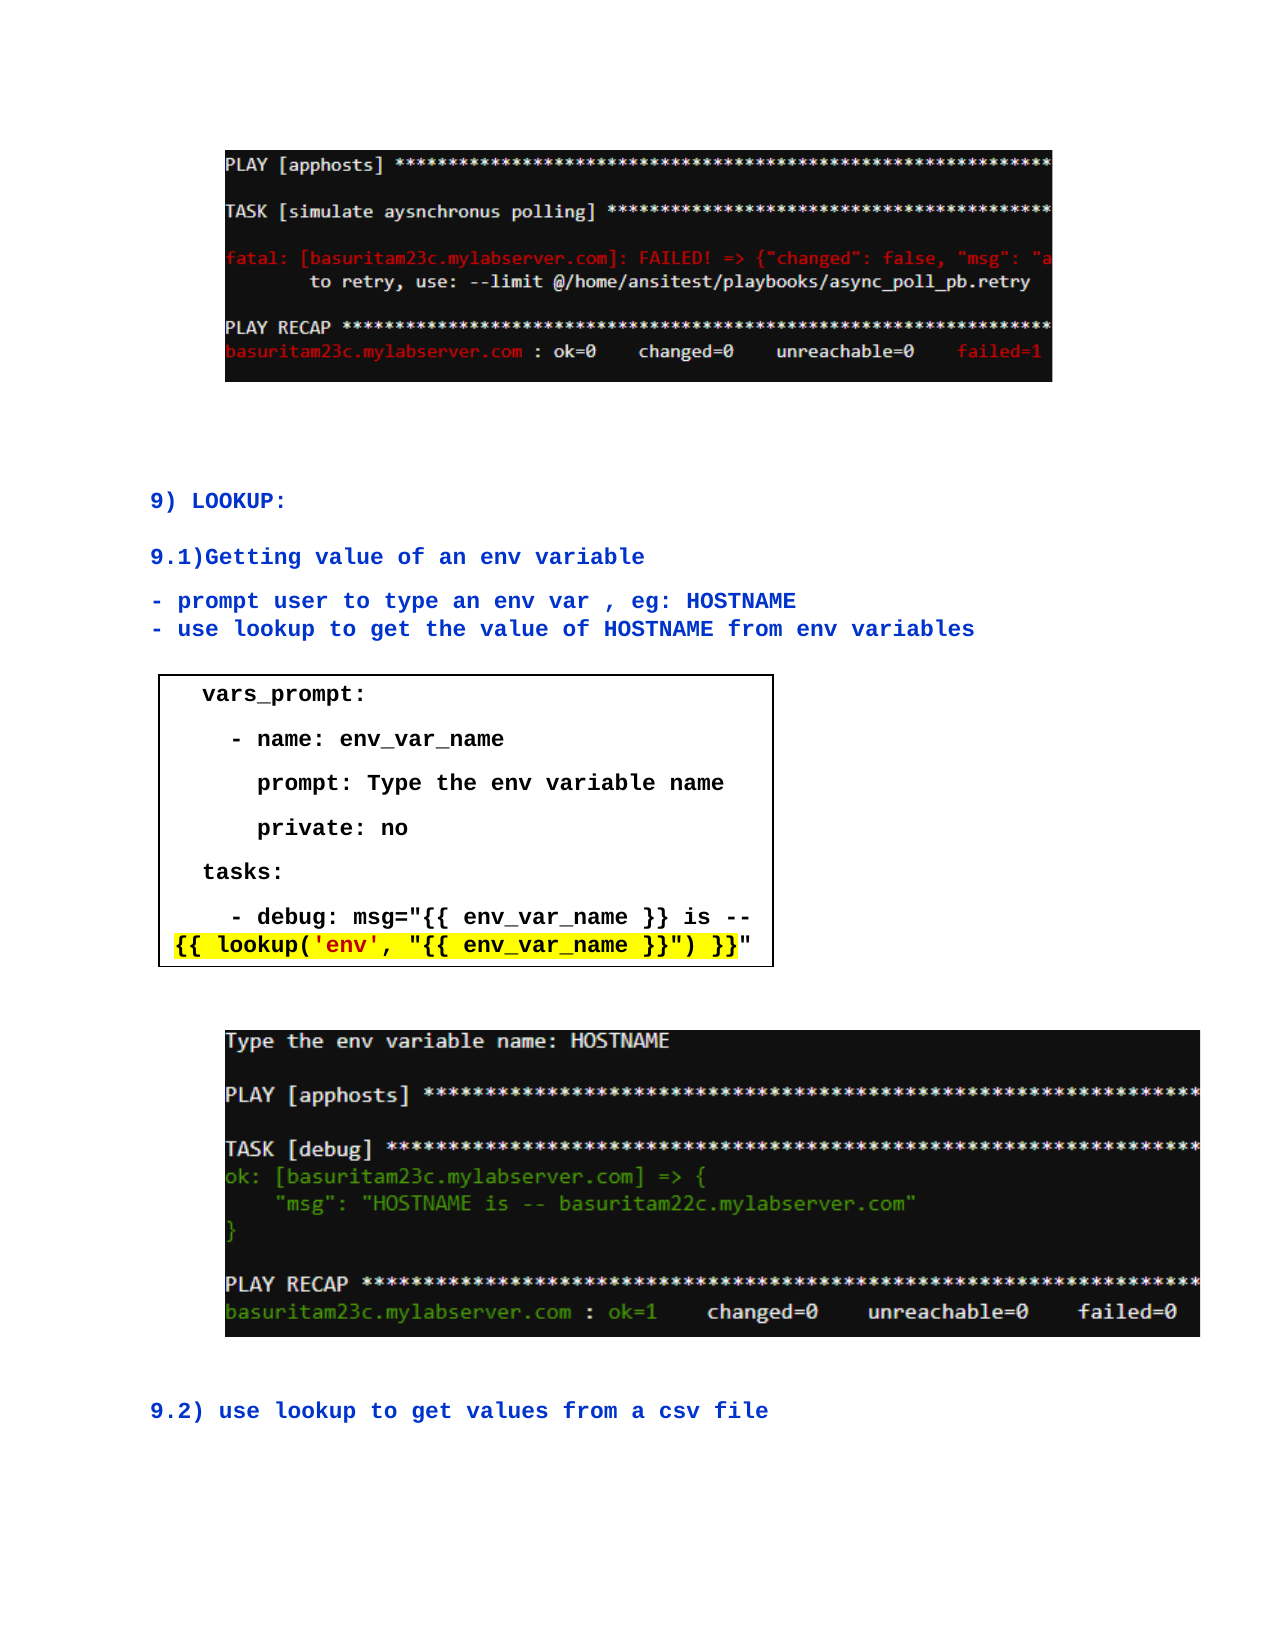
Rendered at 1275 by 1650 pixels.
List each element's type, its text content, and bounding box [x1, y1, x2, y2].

picture [225, 1030, 1200, 1337]
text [150, 1399, 1125, 1453]
text 9) LOOKUP: 9.1)Getting value of an env variable [150, 489, 1125, 571]
picture [225, 150, 1053, 382]
text - prompt user to type an env var , eg: HOSTNAME - use lookup to get the value of HOSTNAME from env variables [150, 590, 1125, 700]
